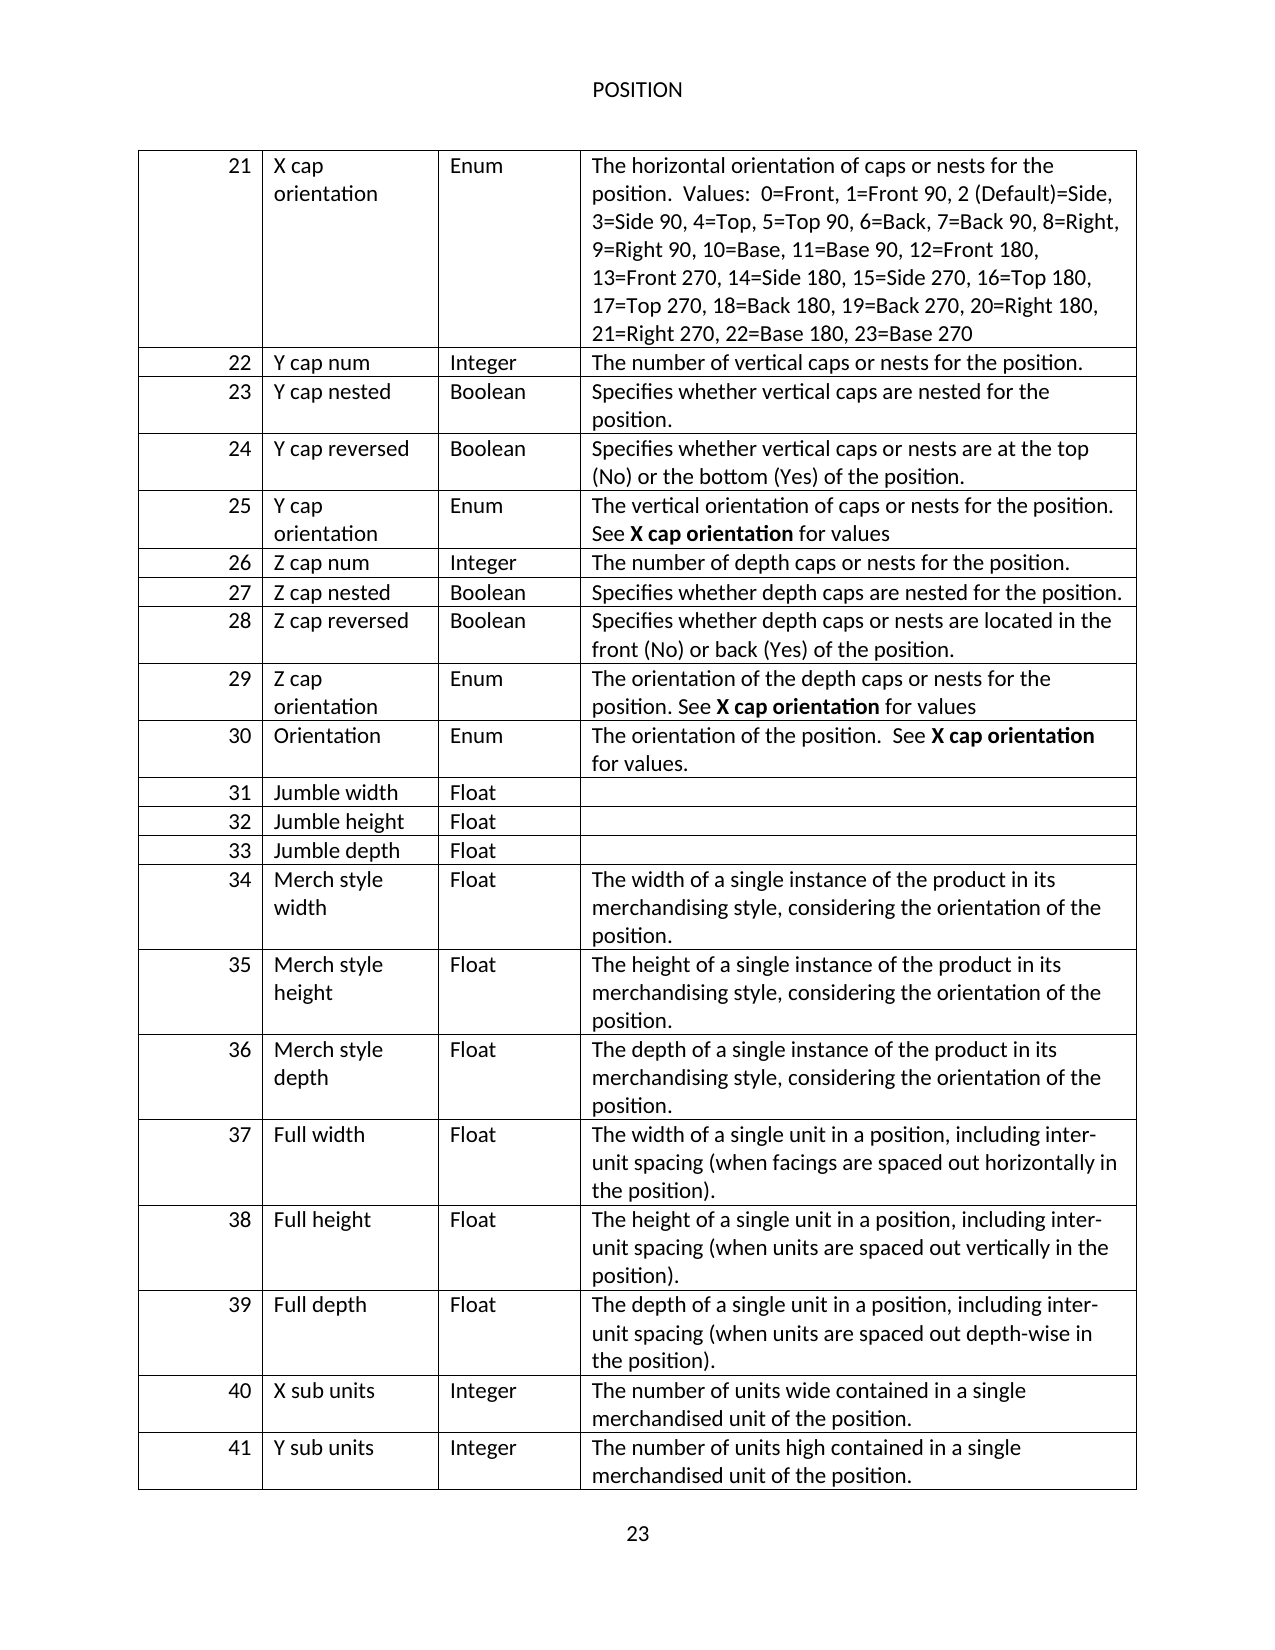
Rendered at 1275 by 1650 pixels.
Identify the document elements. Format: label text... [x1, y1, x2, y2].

table_cell Float [439, 836, 580, 864]
table_cell Full height [263, 1206, 438, 1289]
table_cell 29 [139, 664, 262, 720]
table_cell Enum [439, 491, 580, 547]
table_cell Y cap num [263, 348, 438, 376]
table_cell Merch style height [263, 950, 438, 1034]
table_cell 33 [139, 836, 262, 864]
table_cell 27 [139, 578, 262, 606]
table_cell Float [439, 1206, 580, 1289]
table_cell Boolean [439, 377, 580, 433]
table_cell Jumble depth [263, 836, 438, 864]
table_cell Y cap nested [263, 377, 438, 433]
table_cell Integer [439, 549, 580, 577]
table_cell Enum [439, 151, 580, 347]
table_cell Float [439, 807, 580, 835]
table_cell Float [439, 1291, 580, 1375]
table_cell Float [439, 865, 580, 949]
table_cell Enum [439, 721, 580, 777]
table_cell Specifies whether vertical caps are nested for the position. [581, 377, 1136, 433]
table_cell 30 [139, 721, 262, 777]
table_cell Specifies whether vertical caps or nests are at the top (No) or the bottom (Yes) of the position. [581, 434, 1136, 490]
table_cell Integer [439, 1376, 580, 1432]
table_cell Boolean [439, 607, 580, 663]
table_cell Integer [439, 348, 580, 376]
table_cell Y cap orientation [263, 491, 438, 547]
table_cell [581, 807, 1136, 835]
table_cell Boolean [439, 434, 580, 490]
table_cell 24 [139, 434, 262, 490]
table_cell Merch style depth [263, 1035, 438, 1119]
table_cell Float [439, 1035, 580, 1119]
table_cell The height of a single unit in a position, including inter-unit spacing (when units are spaced out vertically in the position). [581, 1206, 1136, 1289]
table_cell Integer [439, 1433, 580, 1489]
table_cell Specifies whether depth caps are nested for the position. [581, 578, 1136, 606]
table_cell 25 [139, 491, 262, 547]
table_cell Orientation [263, 721, 438, 777]
table_cell 39 [139, 1291, 262, 1375]
table_cell The horizontal orientation of caps or nests for the position. Values: 0=Front, 1=Front 90, 2 (Default)=Side, 3=Side 90, 4=Top, 5=Top 90, 6=Back, 7=Back 90, 8=Right, 9=Right 90, 10=Base, 11=Base 90, 12=Front 180, 13=Front 270, 14=Side 180, 15=Side 270, 16=Top 180, 17=Top 270, 18=Back 180, 19=Back 270, 20=Right 180, 21=Right 270, 22=Base 180, 23=Base 270 [581, 151, 1136, 347]
table_cell Float [439, 778, 580, 806]
table_cell Enum [439, 664, 580, 720]
table_cell Y sub units [263, 1433, 438, 1489]
table_cell X cap orientation [263, 151, 438, 347]
table_cell Full depth [263, 1291, 438, 1375]
table_cell 41 [139, 1433, 262, 1489]
table_cell Float [439, 950, 580, 1034]
table_cell 38 [139, 1206, 262, 1289]
table_cell The depth of a single instance of the product in its merchandising style, considering the orientation of the position. [581, 1035, 1136, 1119]
table_cell Z cap orientation [263, 664, 438, 720]
table_cell Float [439, 1120, 580, 1204]
table_cell [581, 836, 1136, 864]
table_cell The number of depth caps or nests for the position. [581, 549, 1136, 577]
table_cell Z cap nested [263, 578, 438, 606]
table_cell Boolean [439, 578, 580, 606]
table_cell The number of vertical caps or nests for the position. [581, 348, 1136, 376]
table_cell Z cap reversed [263, 607, 438, 663]
table_cell 37 [139, 1120, 262, 1204]
table_cell The width of a single unit in a position, including inter-unit spacing (when facings are spaced out horizontally in the position). [581, 1120, 1136, 1204]
table_cell 22 [139, 348, 262, 376]
table_cell Z cap num [263, 549, 438, 577]
table_cell The number of units wide contained in a single merchandised unit of the position. [581, 1376, 1136, 1432]
table_cell [581, 778, 1136, 806]
table_cell 35 [139, 950, 262, 1034]
table_cell The orientation of the position. See X cap orientation for values. [581, 721, 1136, 777]
table_cell Merch style width [263, 865, 438, 949]
table_cell Jumble height [263, 807, 438, 835]
table_cell Jumble width [263, 778, 438, 806]
table_cell The height of a single instance of the product in its merchandising style, considering the orientation of the position. [581, 950, 1136, 1034]
table_cell The depth of a single unit in a position, including inter-unit spacing (when units are spaced out depth-wise in the position). [581, 1291, 1136, 1375]
table_cell Full width [263, 1120, 438, 1204]
table_cell Y cap reversed [263, 434, 438, 490]
table_cell The width of a single instance of the product in its merchandising style, considering the orientation of the position. [581, 865, 1136, 949]
table_cell 34 [139, 865, 262, 949]
table_cell The orientation of the depth caps or nests for the position. See X cap orientation for values [581, 664, 1136, 720]
table_cell 32 [139, 807, 262, 835]
table_cell The vertical orientation of caps or nests for the position. See X cap orientation for values [581, 491, 1136, 547]
table_cell X sub units [263, 1376, 438, 1432]
table_cell 40 [139, 1376, 262, 1432]
table_cell 36 [139, 1035, 262, 1119]
table_cell Specifies whether depth caps or nests are located in the front (No) or back (Yes) of the position. [581, 607, 1136, 663]
table_cell The number of units high contained in a single merchandised unit of the position. [581, 1433, 1136, 1489]
table_cell 26 [139, 549, 262, 577]
table_cell 23 [139, 377, 262, 433]
table_cell 31 [139, 778, 262, 806]
table_cell 28 [139, 607, 262, 663]
table_cell 21 [139, 151, 262, 347]
